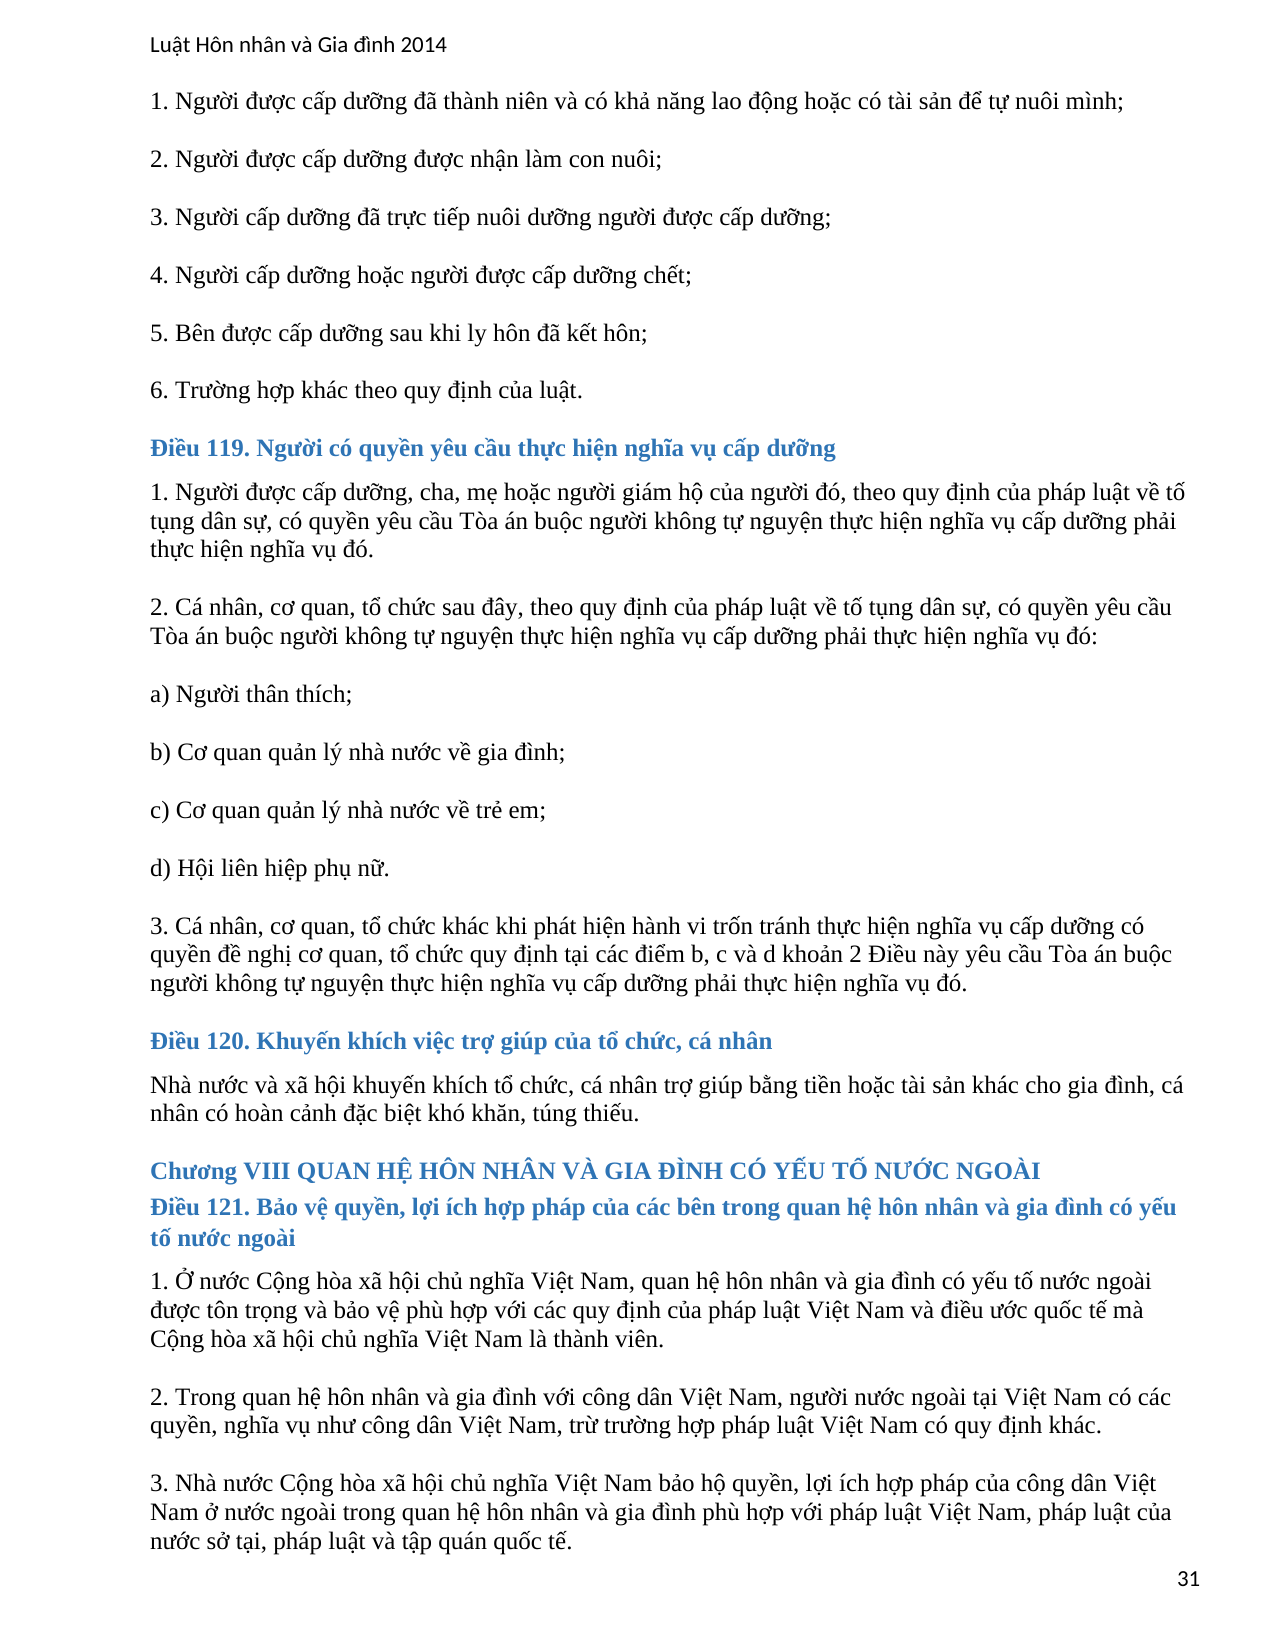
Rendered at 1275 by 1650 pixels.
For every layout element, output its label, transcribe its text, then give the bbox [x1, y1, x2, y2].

text d) Hội liên hiệp phụ nữ. [150, 853, 1200, 882]
text 1. Người được cấp dưỡng, cha, mẹ hoặc người giám hộ của người đó, theo quy định của pháp luật về tố tụng dân sự, có quyền yêu cầu Tòa án buộc người không tự nguyện thực hiện nghĩa vụ cấp dưỡng phải thực hiện nghĩa vụ đó. [150, 477, 1200, 563]
text c) Cơ quan quản lý nhà nước về trẻ em; [150, 795, 1200, 824]
text 5. Bên được cấp dưỡng sau khi ly hôn đã kết hôn; [150, 318, 1200, 346]
text 2. Trong quan hệ hôn nhân và gia đình với công dân Việt Nam, người nước ngoài tại Việt Nam có các quyền, nghĩa vụ như công dân Việt Nam, trừ trường hợp pháp luật Việt Nam có quy định khác. [150, 1382, 1200, 1439]
text 4. Người cấp dưỡng hoặc người được cấp dưỡng chết; [150, 260, 1200, 288]
text a) Người thân thích; [150, 679, 1200, 708]
text 1. Ở nước Cộng hòa xã hội chủ nghĩa Việt Nam, quan hệ hôn nhân và gia đình có yếu tố nước ngoài được tôn trọng và bảo vệ phù hợp với các quy định của pháp luật Việt Nam và điều ước quốc tế mà Cộng hòa xã hội chủ nghĩa Việt Nam là thành viên. [150, 1266, 1200, 1352]
text 3. Cá nhân, cơ quan, tổ chức khác khi phát hiện hành vi trốn tránh thực hiện nghĩa vụ cấp dưỡng có quyền đề nghị cơ quan, tổ chức quy định tại các điểm b, c và d khoản 2 Điều này yêu cầu Tòa án buộc người không tự nguyện thực hiện nghĩa vụ cấp dưỡng phải thực hiện nghĩa vụ đó. [150, 911, 1200, 997]
subtitle Điều 119. Người có quyền yêu cầu thực hiện nghĩa vụ cấp dưỡng [150, 433, 1200, 462]
text 6. Trường hợp khác theo quy định của luật. [150, 376, 1200, 404]
subtitle Điều 120. Khuyến khích việc trợ giúp của tổ chức, cá nhân [150, 1026, 1200, 1055]
text 3. Người cấp dưỡng đã trực tiếp nuôi dưỡng người được cấp dưỡng; [150, 202, 1200, 231]
text 3. Nhà nước Cộng hòa xã hội chủ nghĩa Việt Nam bảo hộ quyền, lợi ích hợp pháp của công dân Việt Nam ở nước ngoài trong quan hệ hôn nhân và gia đình phù hợp với pháp luật Việt Nam, pháp luật của nước sở tại, pháp luật và tập quán quốc tế. [150, 1468, 1200, 1554]
text 1. Người được cấp dưỡng đã thành niên và có khả năng lao động hoặc có tài sản để tự nuôi mình; [150, 86, 1200, 115]
text b) Cơ quan quản lý nhà nước về gia đình; [150, 737, 1200, 766]
text 2. Người được cấp dưỡng được nhận làm con nuôi; [150, 144, 1200, 173]
subtitle Chương VIII QUAN HỆ HÔN NHÂN VÀ GIA ĐÌNH CÓ YẾU TỐ NƯỚC NGOÀI [150, 1156, 1200, 1185]
text 2. Cá nhân, cơ quan, tổ chức sau đây, theo quy định của pháp luật về tố tụng dân sự, có quyền yêu cầu Tòa án buộc người không tự nguyện thực hiện nghĩa vụ cấp dưỡng phải thực hiện nghĩa vụ đó: [150, 592, 1200, 650]
subtitle Điều 121. Bảo vệ quyền, lợi ích hợp pháp của các bên trong quan hệ hôn nhân và gia đình có yếu tố nước ngoài [150, 1192, 1200, 1251]
text Nhà nước và xã hội khuyến khích tổ chức, cá nhân trợ giúp bằng tiền hoặc tài sản khác cho gia đình, cá nhân có hoàn cảnh đặc biệt khó khăn, túng thiếu. [150, 1070, 1200, 1127]
